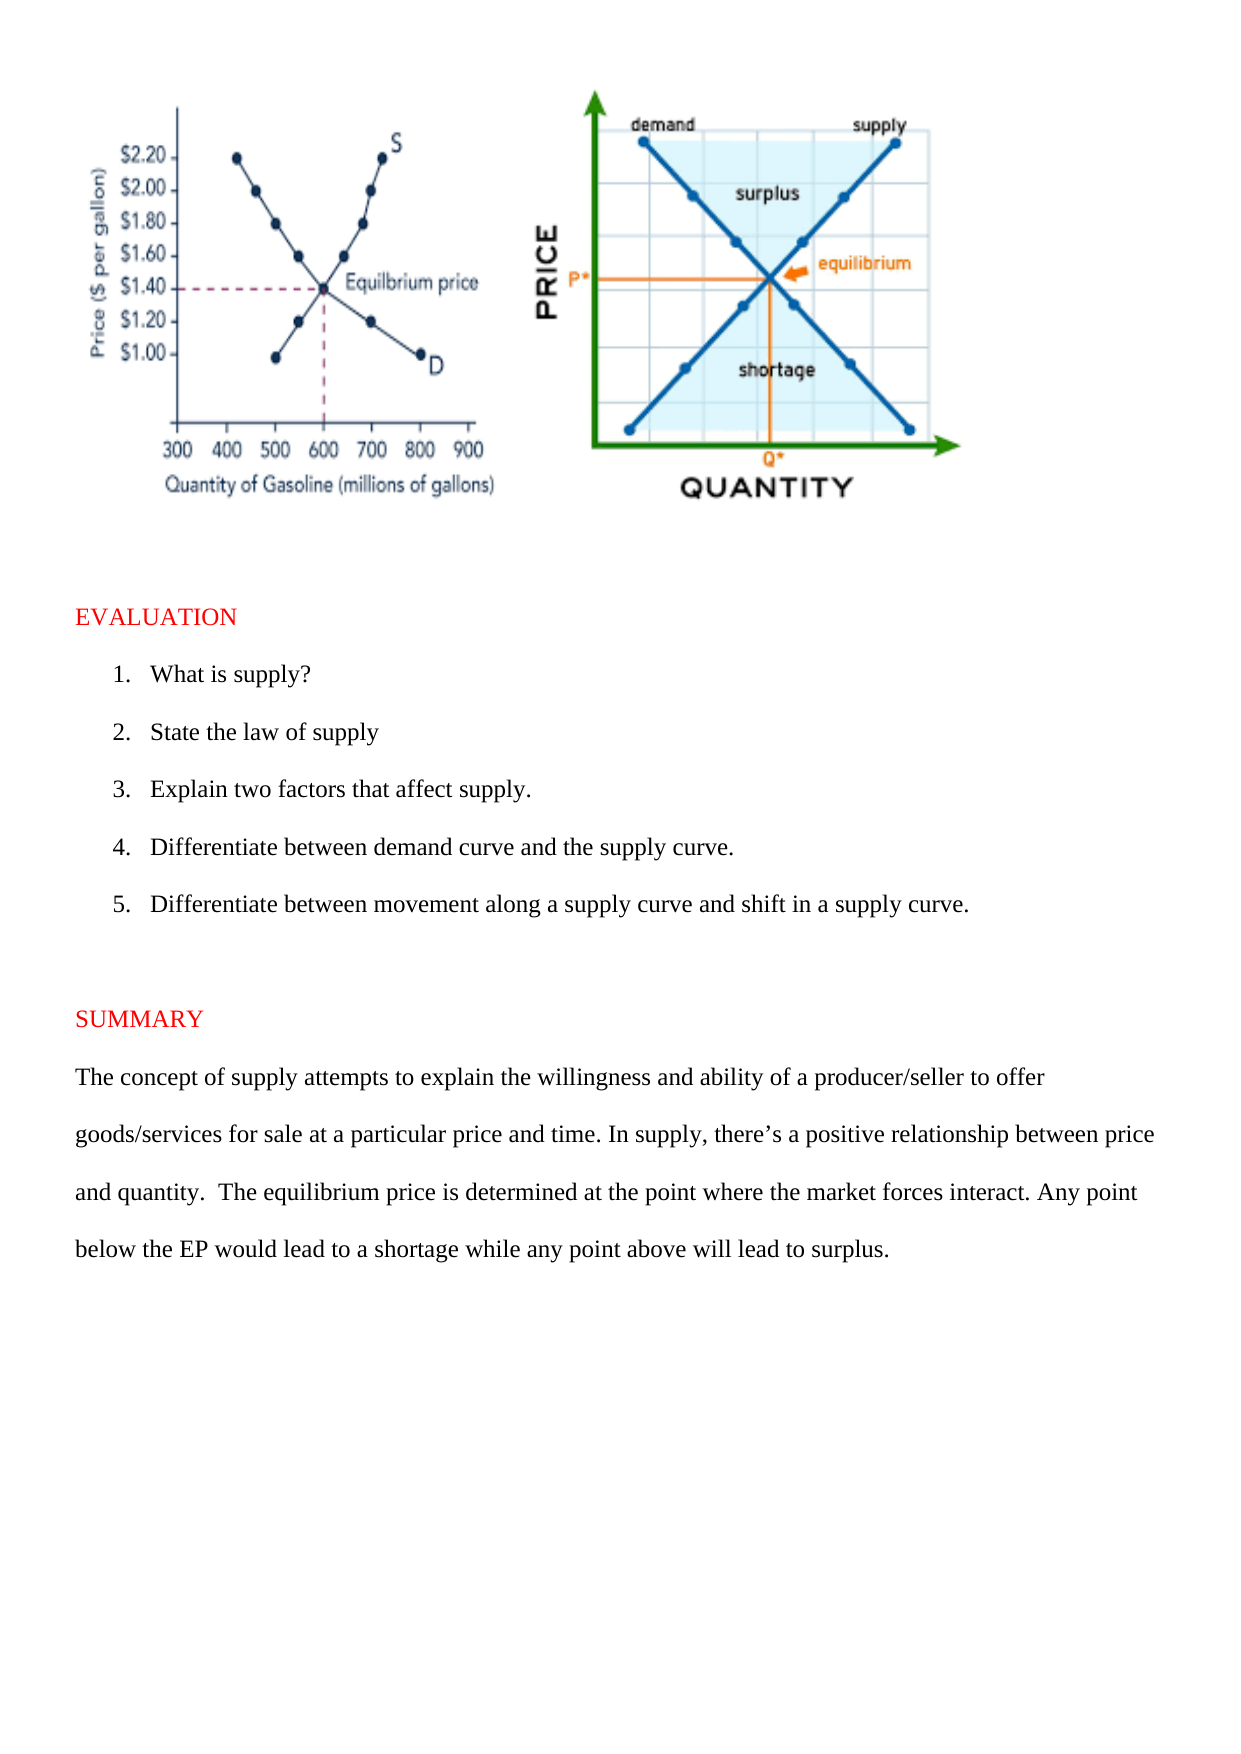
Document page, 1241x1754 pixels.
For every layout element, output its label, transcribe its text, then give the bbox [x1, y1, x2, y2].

list Differentiate between movement along a supply curve and shift in a supply curve. [112, 889, 1165, 918]
text EVALUATION [75, 602, 1165, 630]
list State the law of supply [112, 717, 1165, 745]
text The concept of supply attempts to explain the willingness and ability of a producer/seller to offer goods/services for sale at a particular price and time. In supply, there’s a positive relationship between price and quantity. The equilibrium price is determined at the point where the market forces interact. Any point below the EP would lead to a shortage while any point above will lead to surplus. [75, 1062, 1165, 1263]
picture [75, 76, 513, 519]
picture [517, 75, 974, 519]
list Explain two factors that affect supply. [112, 774, 1165, 803]
list Differentiate between demand curve and the supply curve. [112, 832, 1165, 860]
list What is supply? [112, 659, 1165, 688]
text SUMMARY [75, 1004, 1165, 1033]
